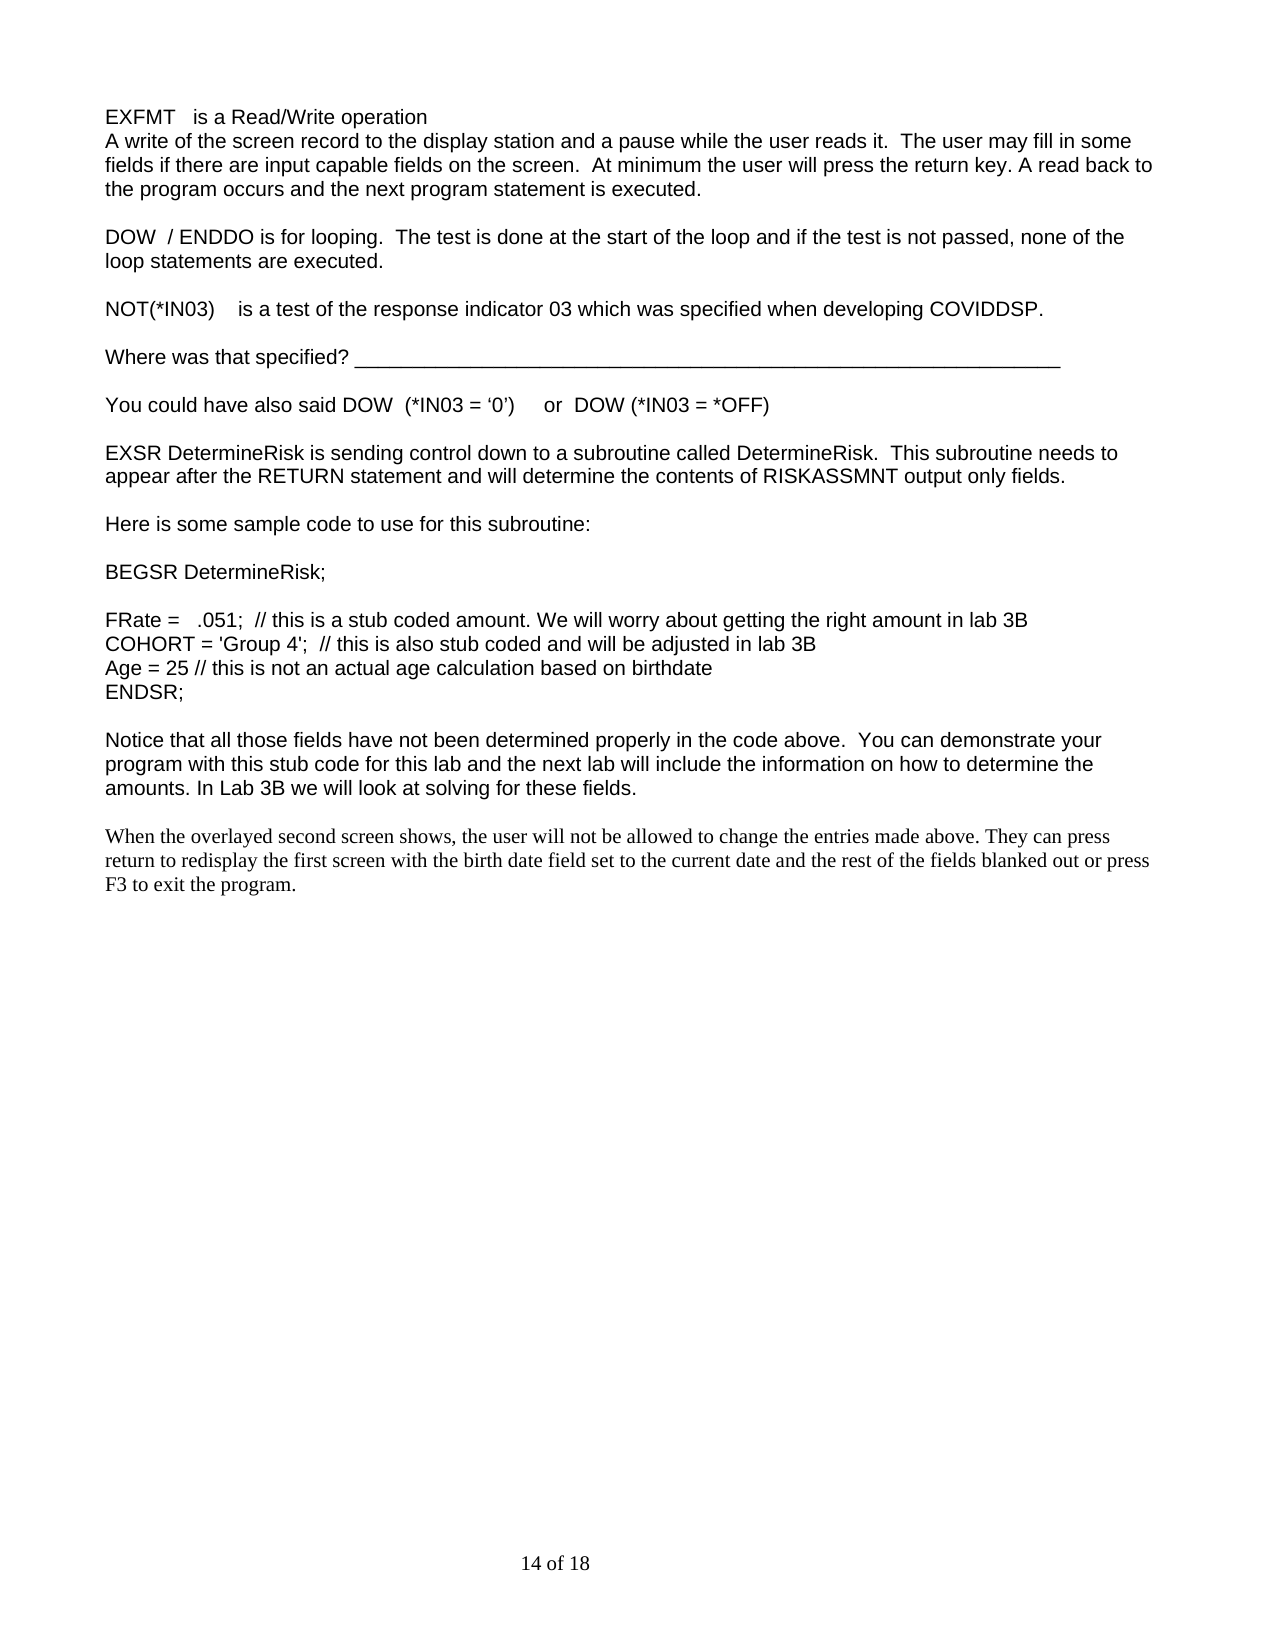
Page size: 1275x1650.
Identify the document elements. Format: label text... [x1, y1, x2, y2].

text When the overlayed second screen shows, the user will not be allowed to change the entries made above. They can press return to redisplay the first screen with the birth date field set to the current date and the rest of the fields blanked out or press F3 to exit the program. [105, 824, 1155, 896]
text COHORT = 'Group 4'; // this is also stub coded and will be adjusted in lab 3B [105, 632, 1155, 656]
text Where was that specified? _____________________________________________________________ [105, 344, 1155, 368]
text You could have also said DOW (*IN03 = ‘0’) or DOW (*IN03 = *OFF) [105, 392, 1155, 416]
text BEGSR DetermineRisk; [105, 560, 1155, 584]
text Age = 25 // this is not an actual age calculation based on birthdate [105, 656, 1155, 680]
text NOT(*IN03) is a test of the response indicator 03 which was specified when developing COVIDDSP. [105, 297, 1155, 321]
text FRate = .051; // this is a stub coded amount. We will worry about getting the right amount in lab 3B [105, 608, 1155, 632]
text EXFMT is a Read/Write operation [105, 105, 1155, 129]
text Here is some sample code to use for this subroutine: [105, 512, 1155, 536]
text ENDSR; [105, 680, 1155, 704]
text Notice that all those fields have not been determined properly in the code above. You can demonstrate your program with this stub code for this lab and the next lab will include the information on how to determine the amounts. In Lab 3B we will look at solving for these fields. [105, 728, 1155, 800]
text A write of the screen record to the display station and a pause while the user reads it. The user may fill in some fields if there are input capable fields on the screen. At minimum the user will press the return key. A read back to the program occurs and the next program statement is executed. [105, 129, 1155, 201]
text EXSR DetermineRisk is sending control down to a subroutine called DetermineRisk. This subroutine needs to appear after the RETURN statement and will determine the contents of RISKASSMNT output only fields. [105, 440, 1155, 488]
text DOW / ENDDO is for looping. The test is done at the start of the loop and if the test is not passed, none of the loop statements are executed. [105, 225, 1155, 273]
